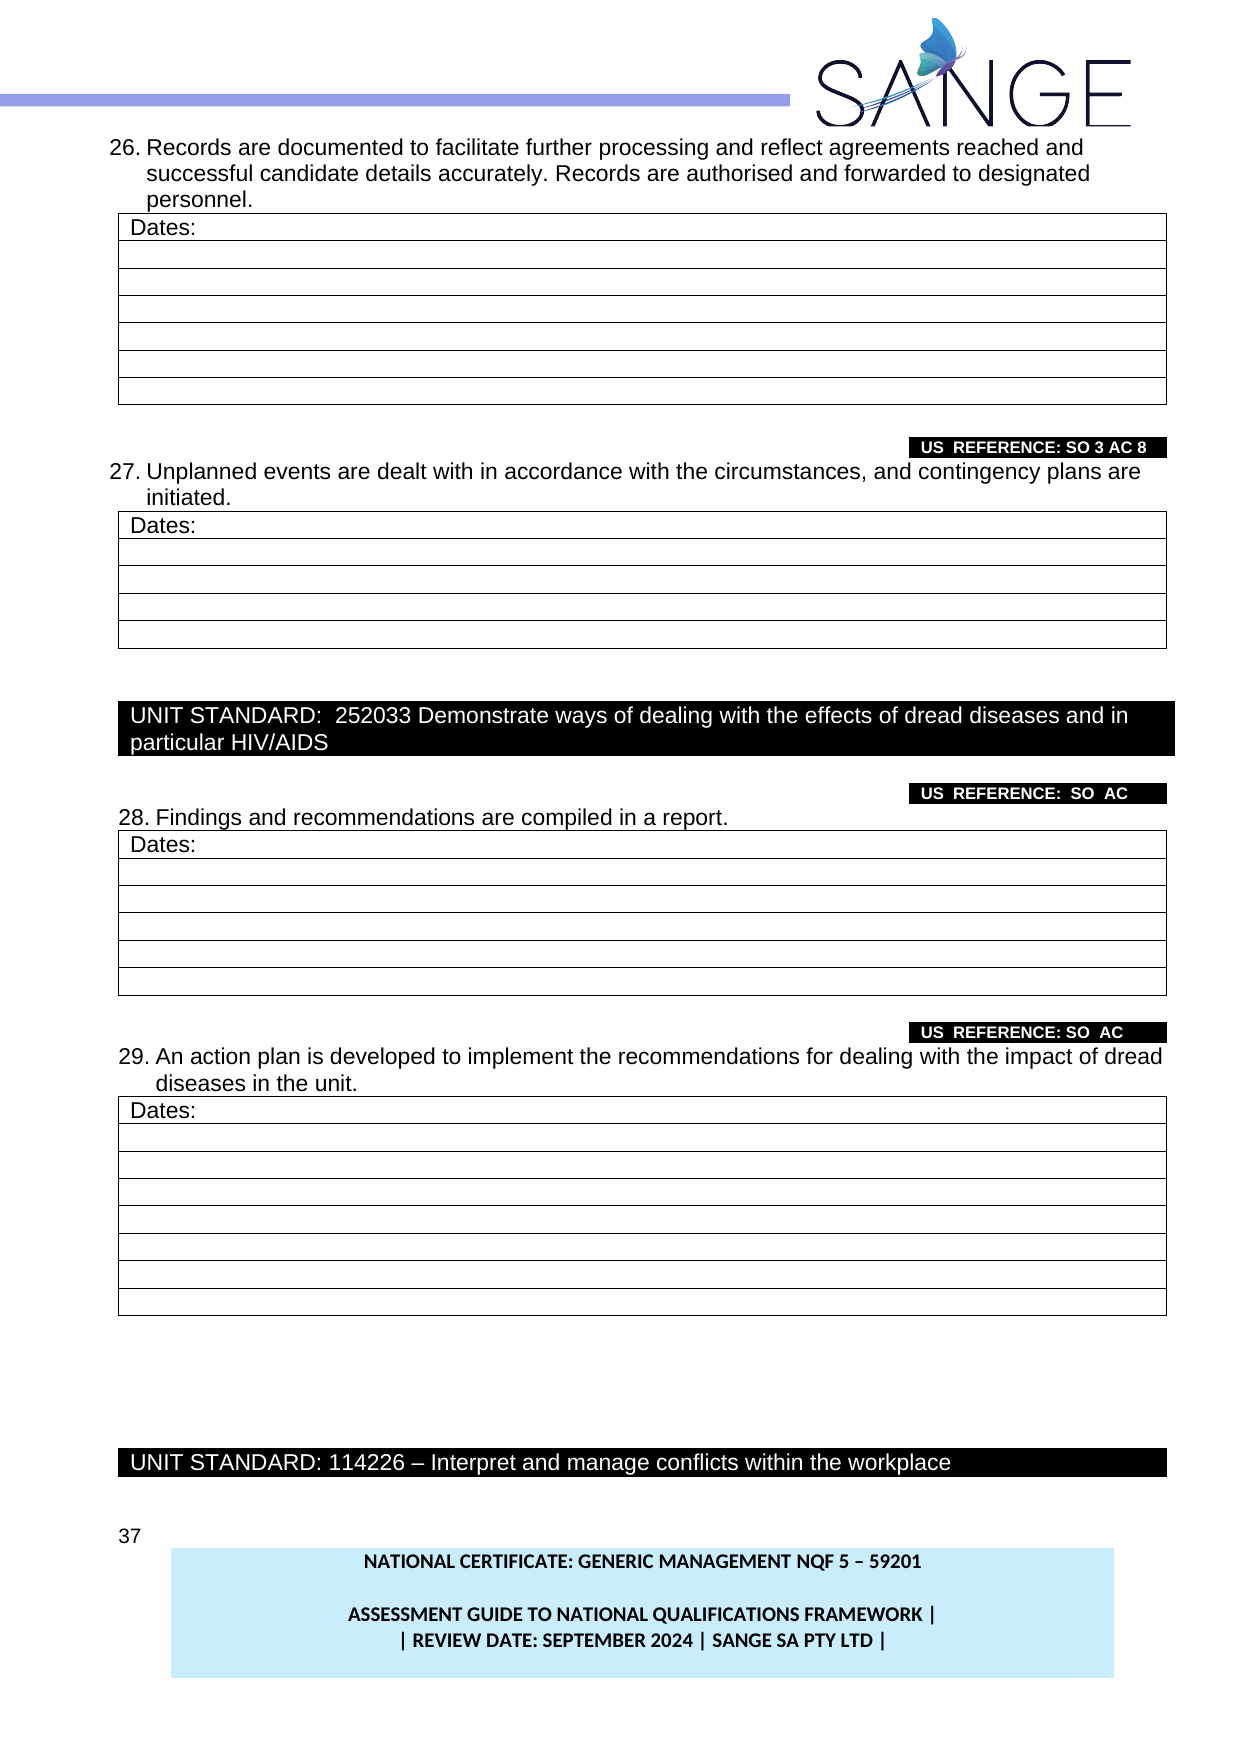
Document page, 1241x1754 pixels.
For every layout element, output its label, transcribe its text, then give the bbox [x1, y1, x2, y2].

table_cell [119, 941, 1166, 967]
table_header Dates: [119, 512, 1166, 538]
table_cell [119, 968, 1166, 994]
table_cell [119, 378, 1166, 404]
table_cell [119, 913, 1166, 940]
table_cell [119, 1261, 1166, 1288]
list Unplanned events are dealt with in accordance with the circumstances, and contingency plans are initiated. [109, 458, 1167, 511]
table_header US REFERENCE: SO 3 AC 8 [910, 438, 1166, 457]
table_cell [119, 241, 1166, 267]
list Findings and recommendations are compiled in a report. [118, 804, 1167, 830]
picture [816, 17, 1131, 127]
list Records are documented to facilitate further processing and reflect agreements reached and successful candidate details accurately. Records are authorised and forwarded to designated personnel. [109, 133, 1167, 213]
table_header US REFERENCE: SO AC [910, 1023, 1166, 1042]
table_cell [119, 1289, 1166, 1315]
table_cell [119, 1234, 1166, 1260]
table_cell [119, 594, 1166, 620]
table_cell [119, 566, 1166, 593]
table_cell [119, 621, 1166, 648]
table_cell [119, 859, 1166, 885]
table_header Dates: [119, 1097, 1166, 1123]
table_cell [119, 1206, 1166, 1233]
table_cell [119, 351, 1166, 377]
table_header US REFERENCE: SO AC [910, 784, 1166, 803]
table_cell [119, 539, 1166, 565]
list An action plan is developed to implement the recommendations for dealing with the impact of dread diseases in the unit. [118, 1043, 1167, 1096]
table_cell [119, 323, 1166, 349]
table_cell [119, 1152, 1166, 1178]
table_header UNIT STANDARD: 252033 Demonstrate ways of dealing with the effects of dread diseases and in particular HIV/AIDS [119, 703, 1174, 755]
table_header UNIT STANDARD: 114226 – Interpret and manage conflicts within the workplace [119, 1449, 1166, 1476]
table_cell [119, 886, 1166, 912]
table_cell [119, 1179, 1166, 1205]
table_cell [119, 1124, 1166, 1151]
table_header Dates: [119, 831, 1166, 857]
table_cell [119, 269, 1166, 295]
table_cell [119, 296, 1166, 322]
table_header Dates: [119, 214, 1166, 240]
